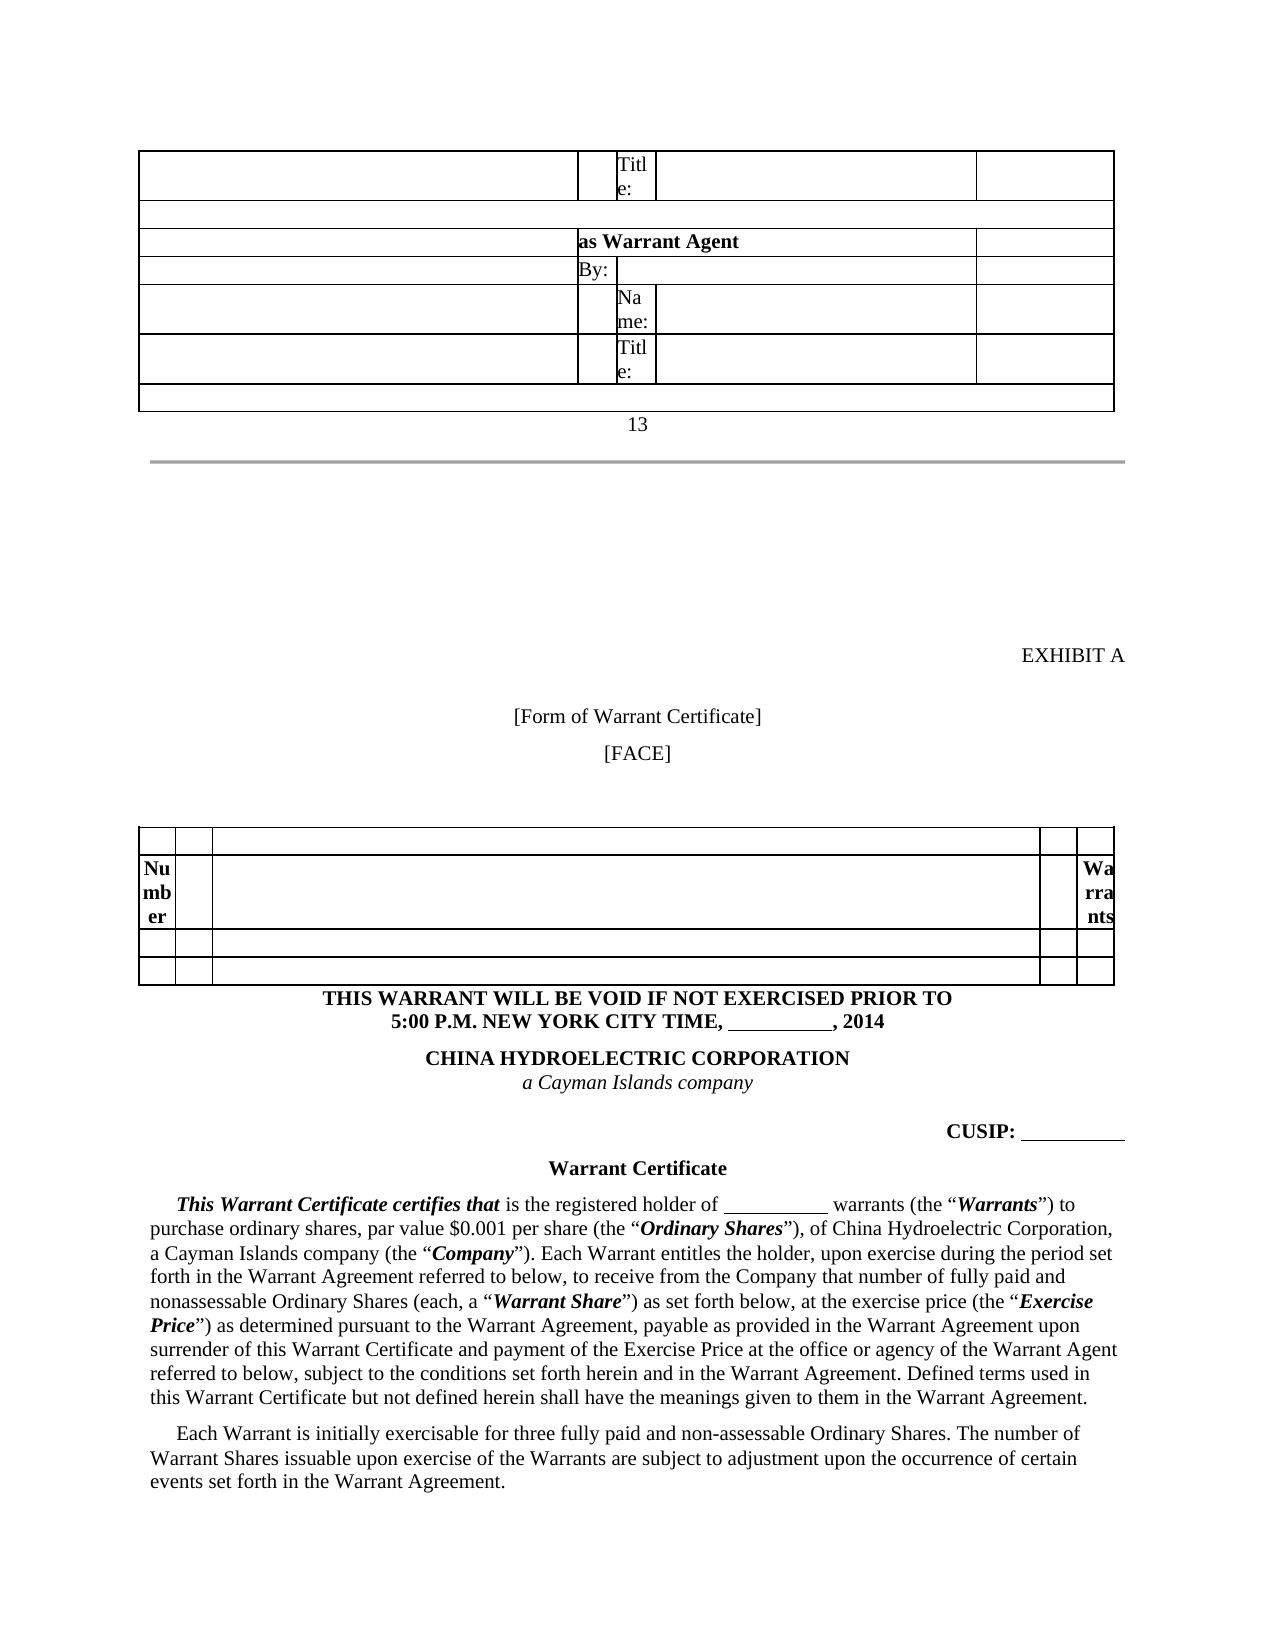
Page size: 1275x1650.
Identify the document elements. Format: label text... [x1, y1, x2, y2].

table_cell [140, 229, 577, 256]
table_cell [618, 257, 976, 283]
table_header [140, 828, 175, 854]
text 13 [150, 412, 1125, 436]
text Each Warrant is initially exercisable for three fully paid and non-assessable Ordinary Shares. The number of Warrant Shares issuable upon exercise of the Warrants are subject to adjustment upon the occurrence of certain events set forth in the Warrant Agreement. [150, 1421, 1125, 1493]
table_cell [977, 152, 1113, 200]
text [Form of Warrant Certificate] [150, 704, 1125, 728]
table_cell [176, 958, 212, 984]
table_cell Number [140, 856, 175, 928]
text CUSIP: [150, 1119, 1125, 1143]
table_cell [140, 285, 577, 333]
table_cell as Warrant Agent [579, 229, 976, 256]
table_cell [176, 930, 212, 956]
text This Warrant Certificate certifies that is the registered holder of warrants (the “Warrants”) to purchase ordinary shares, par value $0.001 per share (the “Ordinary Shares”), of China Hydroelectric Corporation, a Cayman Islands company (the “Company”). Each Warrant entitles the holder, upon exercise during the period set forth in the Warrant Agreement referred to below, to receive from the Company that number of fully paid and nonassessable Ordinary Shares (each, a “Warrant Share”) as set forth below, at the exercise price (the “Exercise Price”) as determined pursuant to the Warrant Agreement, payable as provided in the Warrant Agreement upon surrender of this Warrant Certificate and payment of the Exercise Price at the office or agency of the Warrant Agent referred to below, subject to the conditions set forth herein and in the Warrant Agreement. Defined terms used in this Warrant Certificate but not defined herein shall have the meanings given to them in the Warrant Agreement. [150, 1192, 1125, 1409]
table_cell [1078, 930, 1113, 956]
table_cell [140, 930, 175, 956]
table_header [176, 828, 212, 854]
table_cell [579, 152, 616, 200]
table_cell Title: [618, 335, 655, 383]
table_header [213, 828, 1039, 854]
table_cell [140, 385, 1113, 411]
table_cell [1041, 856, 1076, 928]
table_cell [977, 229, 1113, 256]
table_cell [1041, 930, 1076, 956]
table_cell [140, 201, 1113, 228]
table_cell Name: [618, 285, 655, 333]
table_header [1078, 828, 1113, 854]
table_cell [579, 285, 616, 333]
table_cell [579, 335, 616, 383]
table_cell [213, 930, 1039, 956]
table_cell [1041, 958, 1076, 984]
table_cell Warrants [1078, 856, 1113, 928]
table_cell [977, 335, 1113, 383]
table_cell [657, 152, 976, 200]
text CHINA HYDROELECTRIC CORPORATION [150, 1046, 1125, 1070]
table_cell [140, 335, 577, 383]
table_cell [977, 285, 1113, 333]
text a Cayman Islands company [150, 1070, 1125, 1094]
table_cell [657, 335, 976, 383]
table_header [1041, 828, 1076, 854]
table_cell By: [579, 257, 616, 283]
text Warrant Certificate [150, 1156, 1125, 1180]
table_cell [1078, 958, 1113, 984]
table_cell [140, 257, 577, 283]
table_cell Title: [618, 152, 655, 200]
text EXHIBIT A [150, 643, 1125, 667]
table_cell [977, 257, 1113, 283]
table_cell [140, 958, 175, 984]
text 5:00 P.M. NEW YORK CITY TIME, , 2014 [150, 1009, 1125, 1033]
table_cell [213, 958, 1039, 984]
text THIS WARRANT WILL BE VOID IF NOT EXERCISED PRIOR TO [150, 985, 1125, 1009]
table_cell [140, 152, 577, 200]
text [FACE] [150, 741, 1125, 765]
table_cell [176, 856, 212, 928]
table_cell [657, 285, 976, 333]
table_cell [213, 856, 1039, 928]
